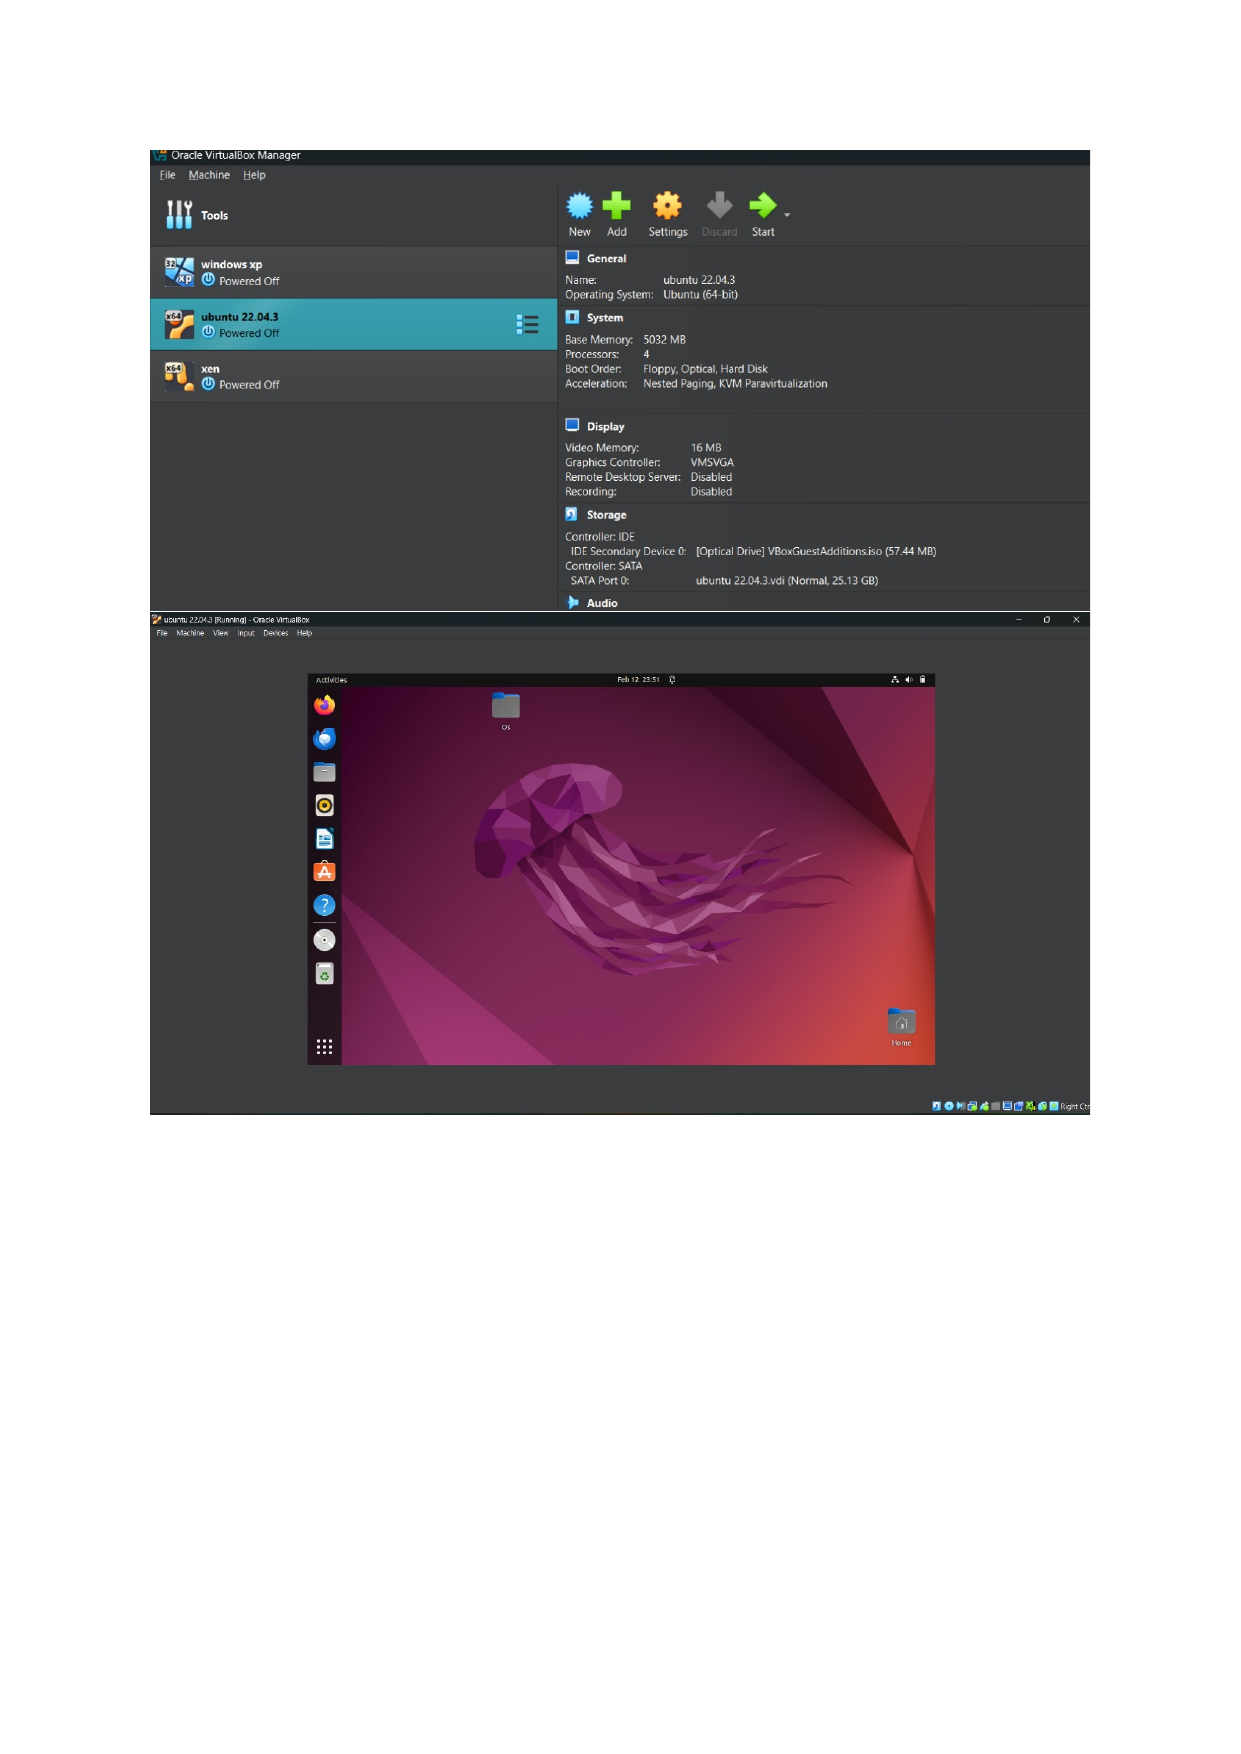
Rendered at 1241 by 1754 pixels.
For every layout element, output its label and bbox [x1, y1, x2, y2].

picture [150, 150, 1091, 611]
picture [150, 612, 1091, 1115]
